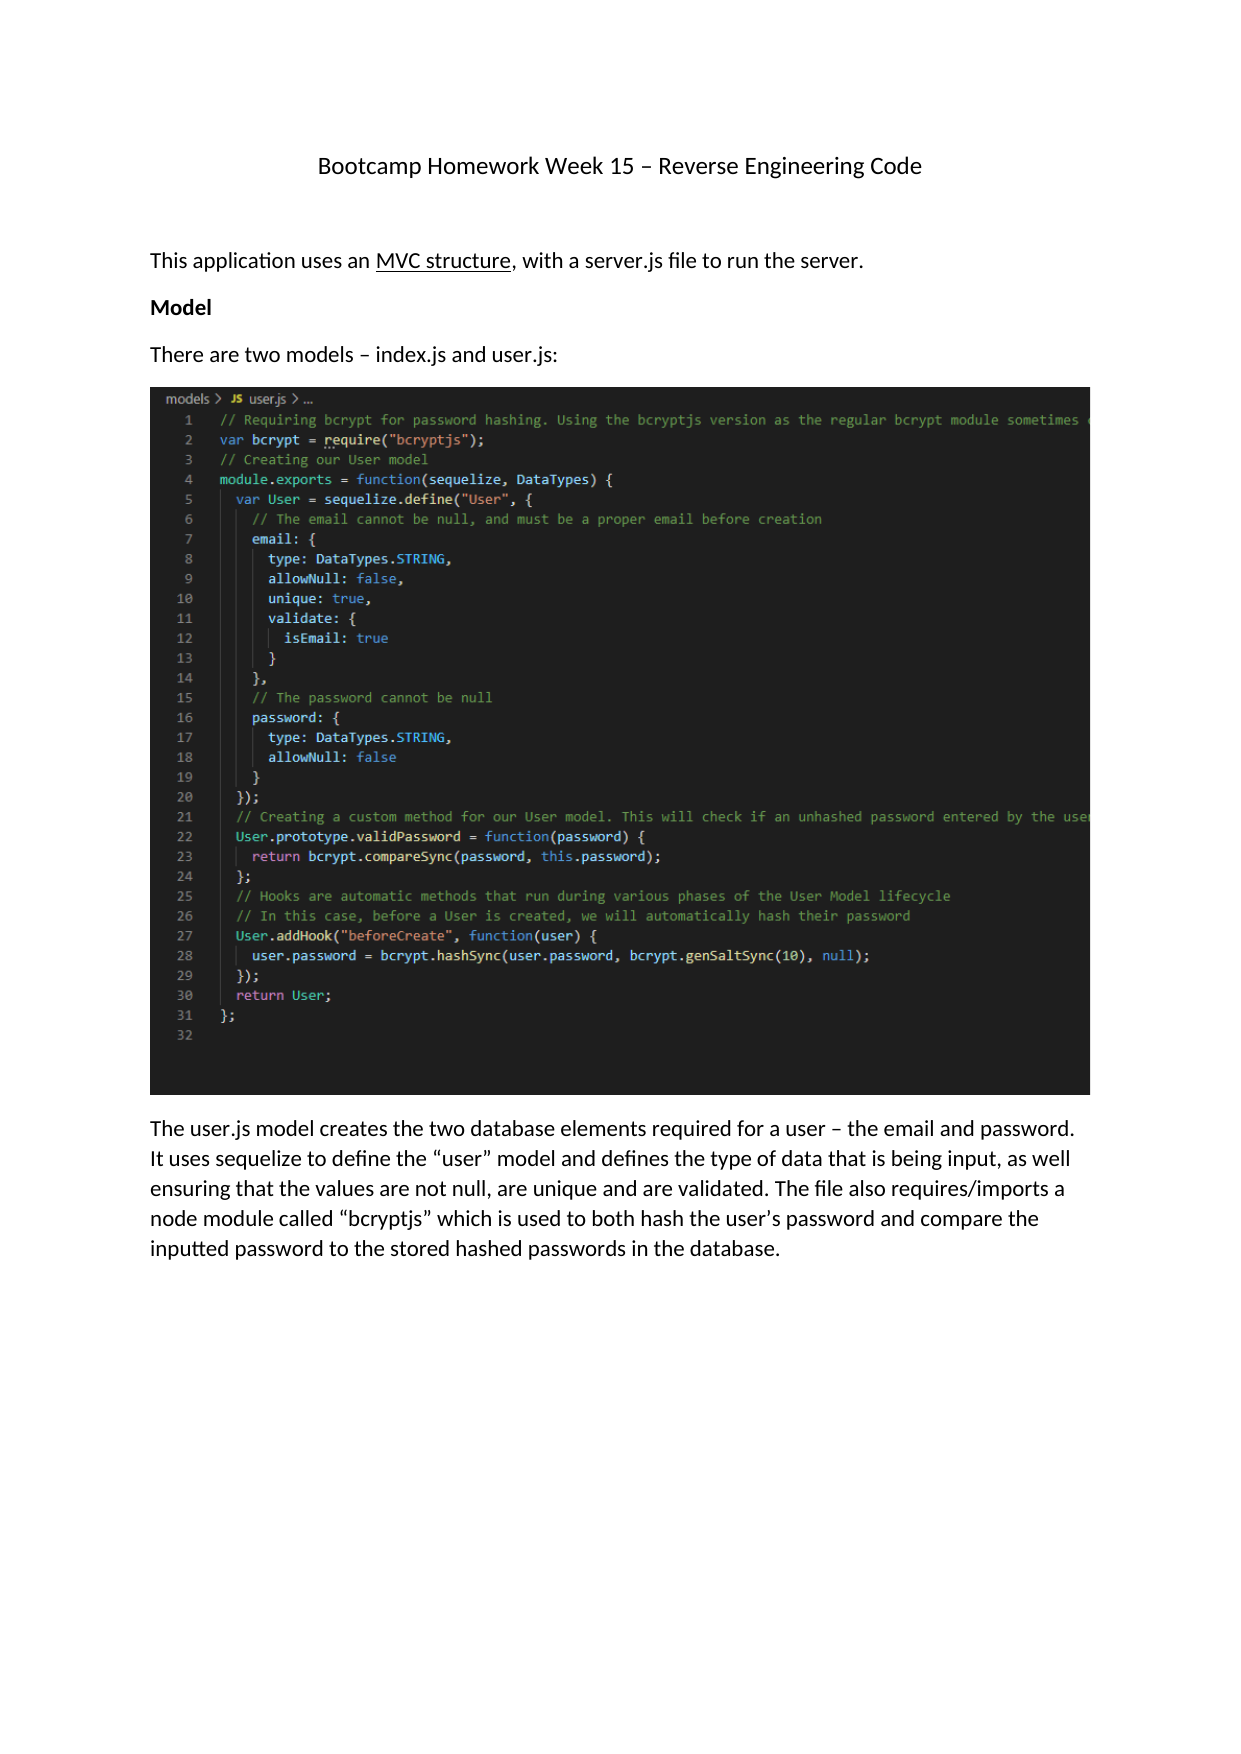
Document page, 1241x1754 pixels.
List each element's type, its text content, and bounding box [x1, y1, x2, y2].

text This application uses an MVC structure, with a server.js file to run the server. [150, 246, 1090, 274]
picture [150, 387, 1091, 1095]
text The user.js model creates the two database elements required for a user – the email and password. It uses sequelize to define the “user” model and defines the type of data that is being input, as well ensuring that the values are not null, are unique and are validated. The file also requires/imports a node module called “bcryptjs” which is used to both hash the user’s password and compare the inputted password to the stored hashed passwords in the database. [150, 1114, 1090, 1263]
text Model [150, 293, 1090, 321]
text There are two models – index.js and user.js: [150, 340, 1090, 368]
text Bootcamp Homework Week 15 – Reverse Engineering Code [150, 150, 1090, 181]
